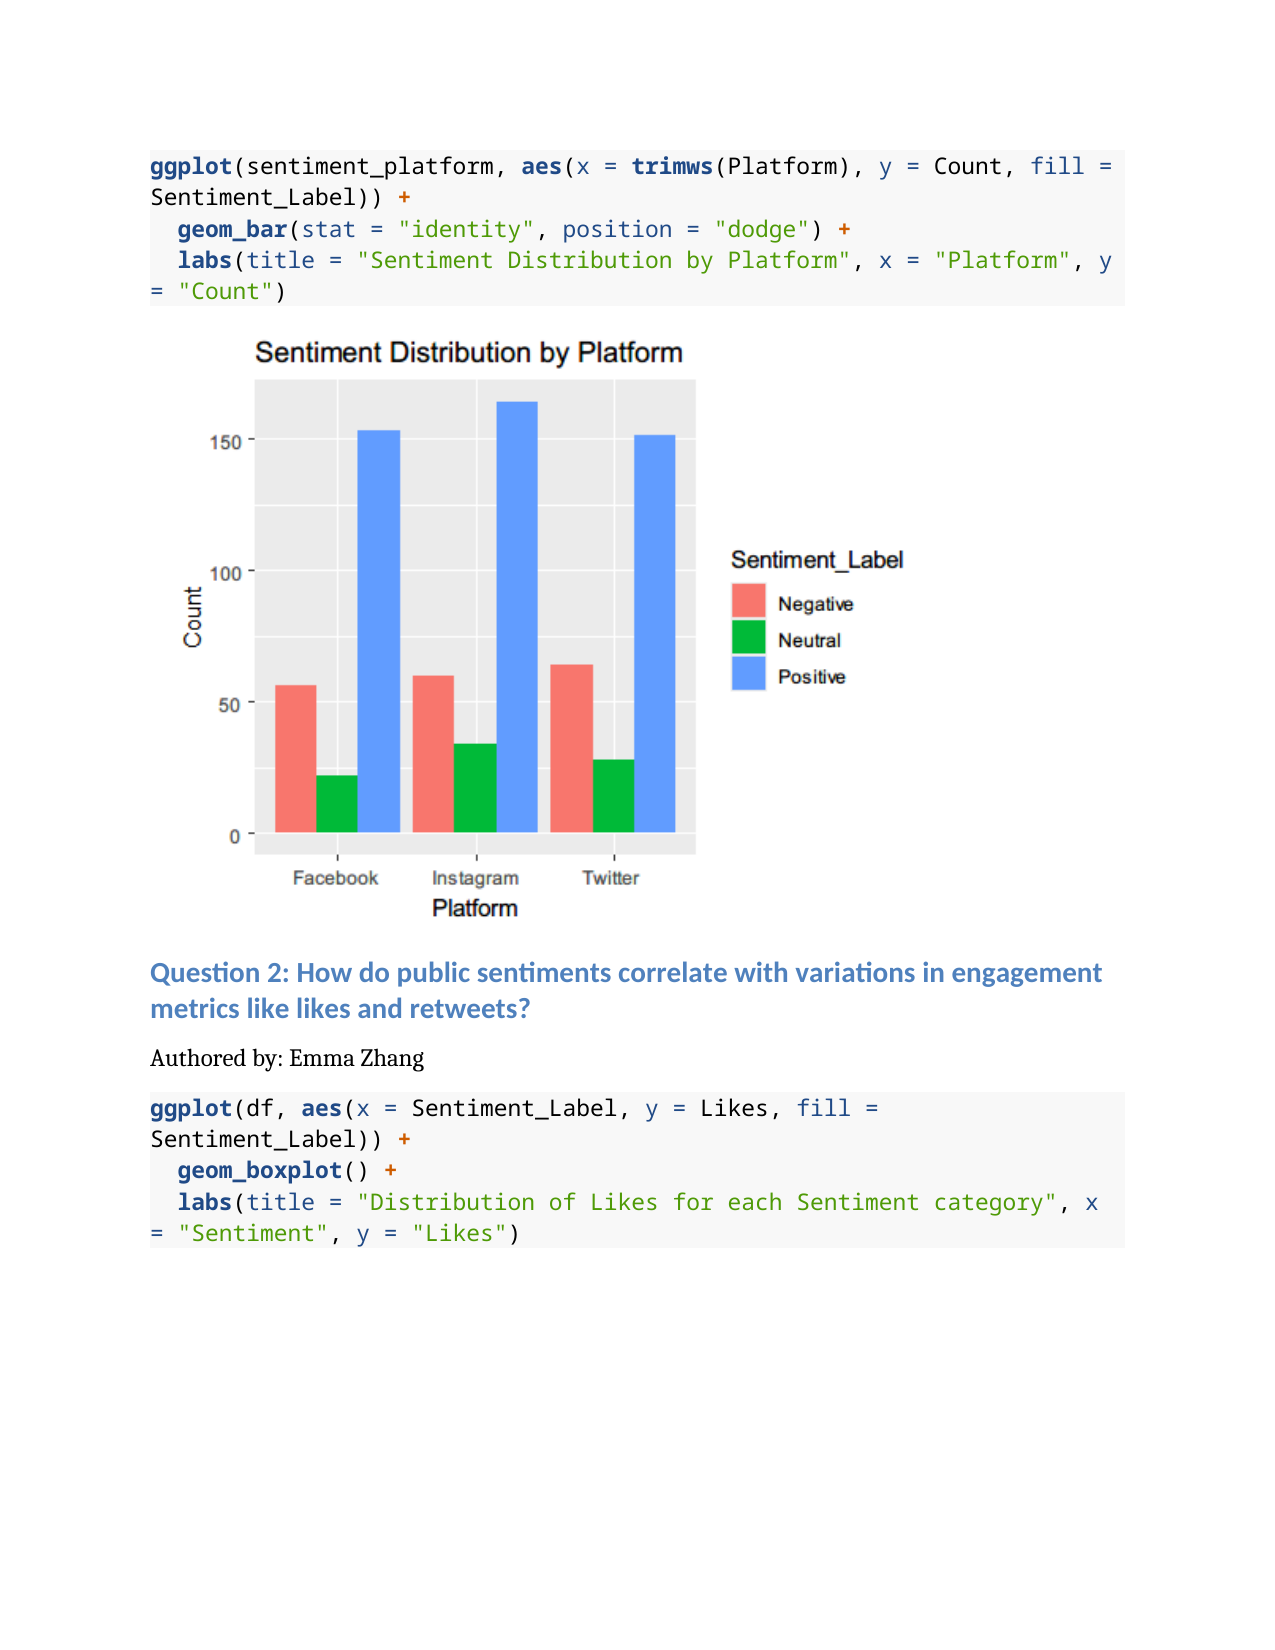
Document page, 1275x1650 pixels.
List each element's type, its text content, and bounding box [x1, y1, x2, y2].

subtitle Question 2: How do public sentiments correlate with variations in engagement metrics like likes and retweets? [150, 954, 1125, 1026]
text ggplot(sentiment_platform, aes(x = trimws(Platform), y = Count, fill = Sentiment_Label)) + geom_bar(stat = "identity", position = "dodge") + labs(title = "Sentiment Distribution by Platform", x = "Platform", y = "Count") [150, 150, 1125, 306]
text Authored by: Emma Zhang [150, 1044, 1125, 1073]
picture [168, 327, 927, 934]
text ggplot(df, aes(x = Sentiment_Label, y = Likes, fill = Sentiment_Label)) + geom_boxplot() + labs(title = "Distribution of Likes for each Sentiment category", x = "Sentiment", y = "Likes") [397, 1092, 1125, 1248]
